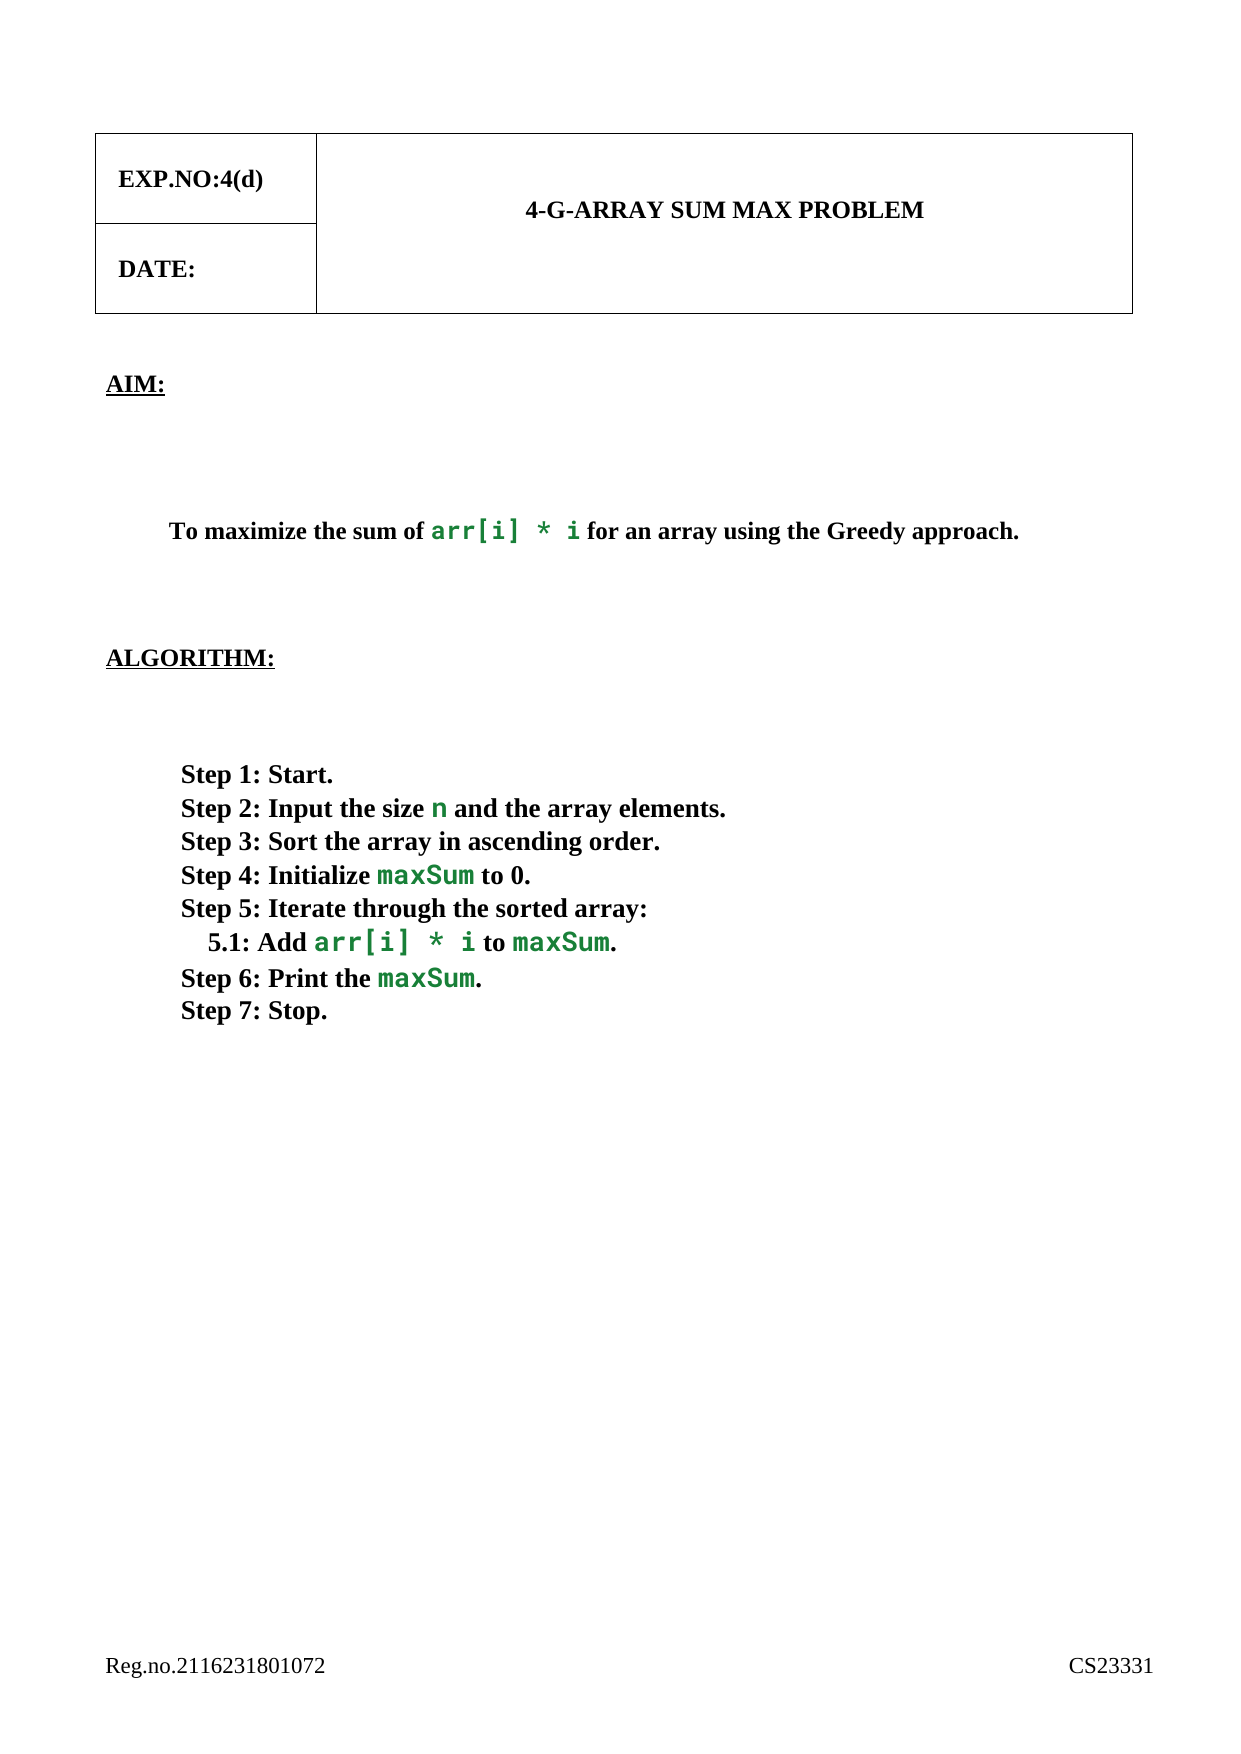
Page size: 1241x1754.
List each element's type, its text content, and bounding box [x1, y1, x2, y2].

table_header EXP.NO:4(d) [96, 134, 316, 223]
text Step 1: Start. [181, 758, 1155, 789]
text 5.1: Add arr[i] * i to maxSum. [181, 923, 1155, 959]
text AIM: [106, 369, 1155, 398]
text ALGORITHM: [106, 643, 1155, 672]
text Step 6: Print the maxSum. [181, 959, 1155, 994]
text Step 7: Stop. [181, 994, 1155, 1026]
text Step 2: Input the size n and the array elements. [181, 789, 1155, 825]
table_header 4-G-ARRAY SUM MAX PROBLEM [317, 134, 1132, 313]
table_cell DATE: [96, 224, 316, 313]
text Step 5: Iterate through the sorted array: [181, 892, 1155, 923]
text To maximize the sum of arr[i] * i for an array using the Greedy approach. [94, 513, 1155, 546]
text Step 4: Initialize maxSum to 0. [181, 856, 1155, 892]
text Step 3: Sort the array in ascending order. [181, 825, 1155, 856]
